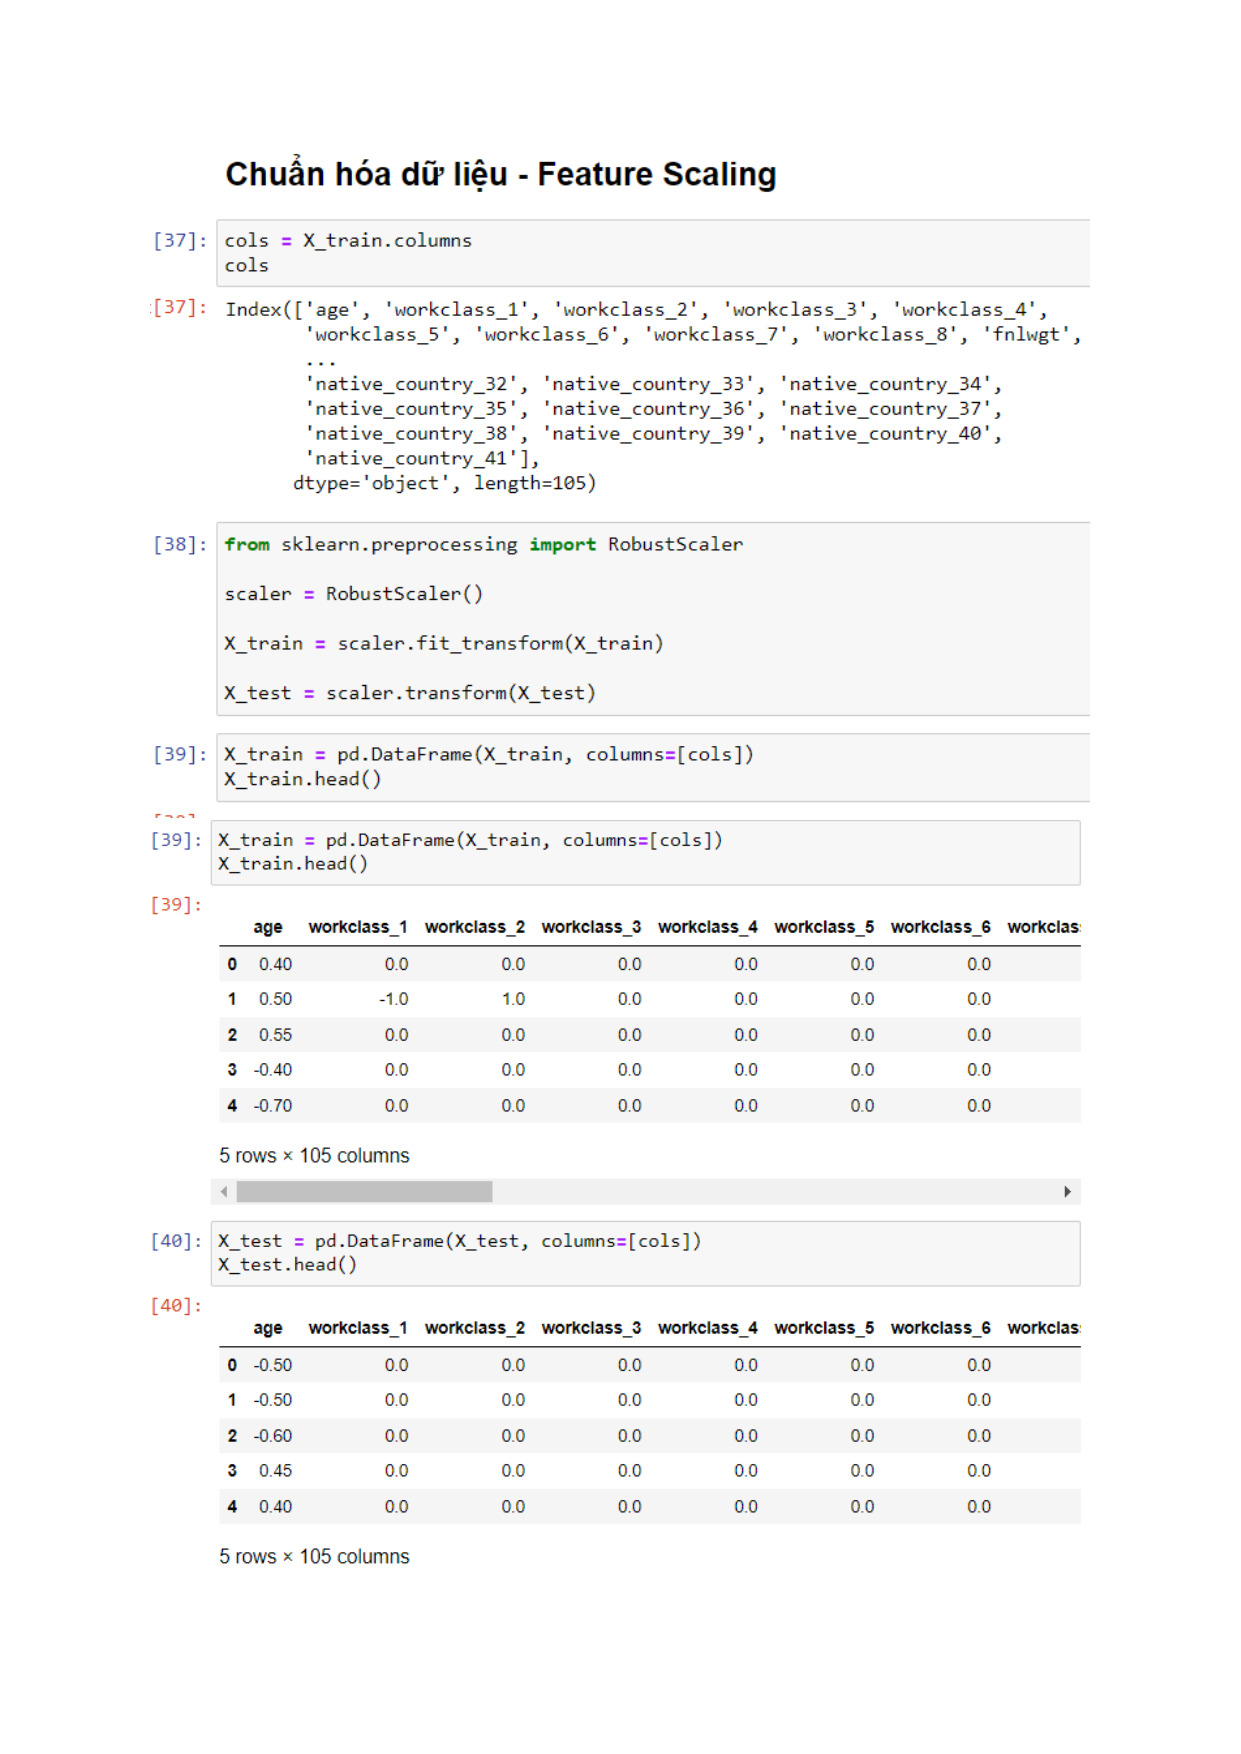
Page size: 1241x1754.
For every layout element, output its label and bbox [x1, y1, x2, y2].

picture [150, 150, 1091, 818]
picture [150, 820, 1091, 1566]
